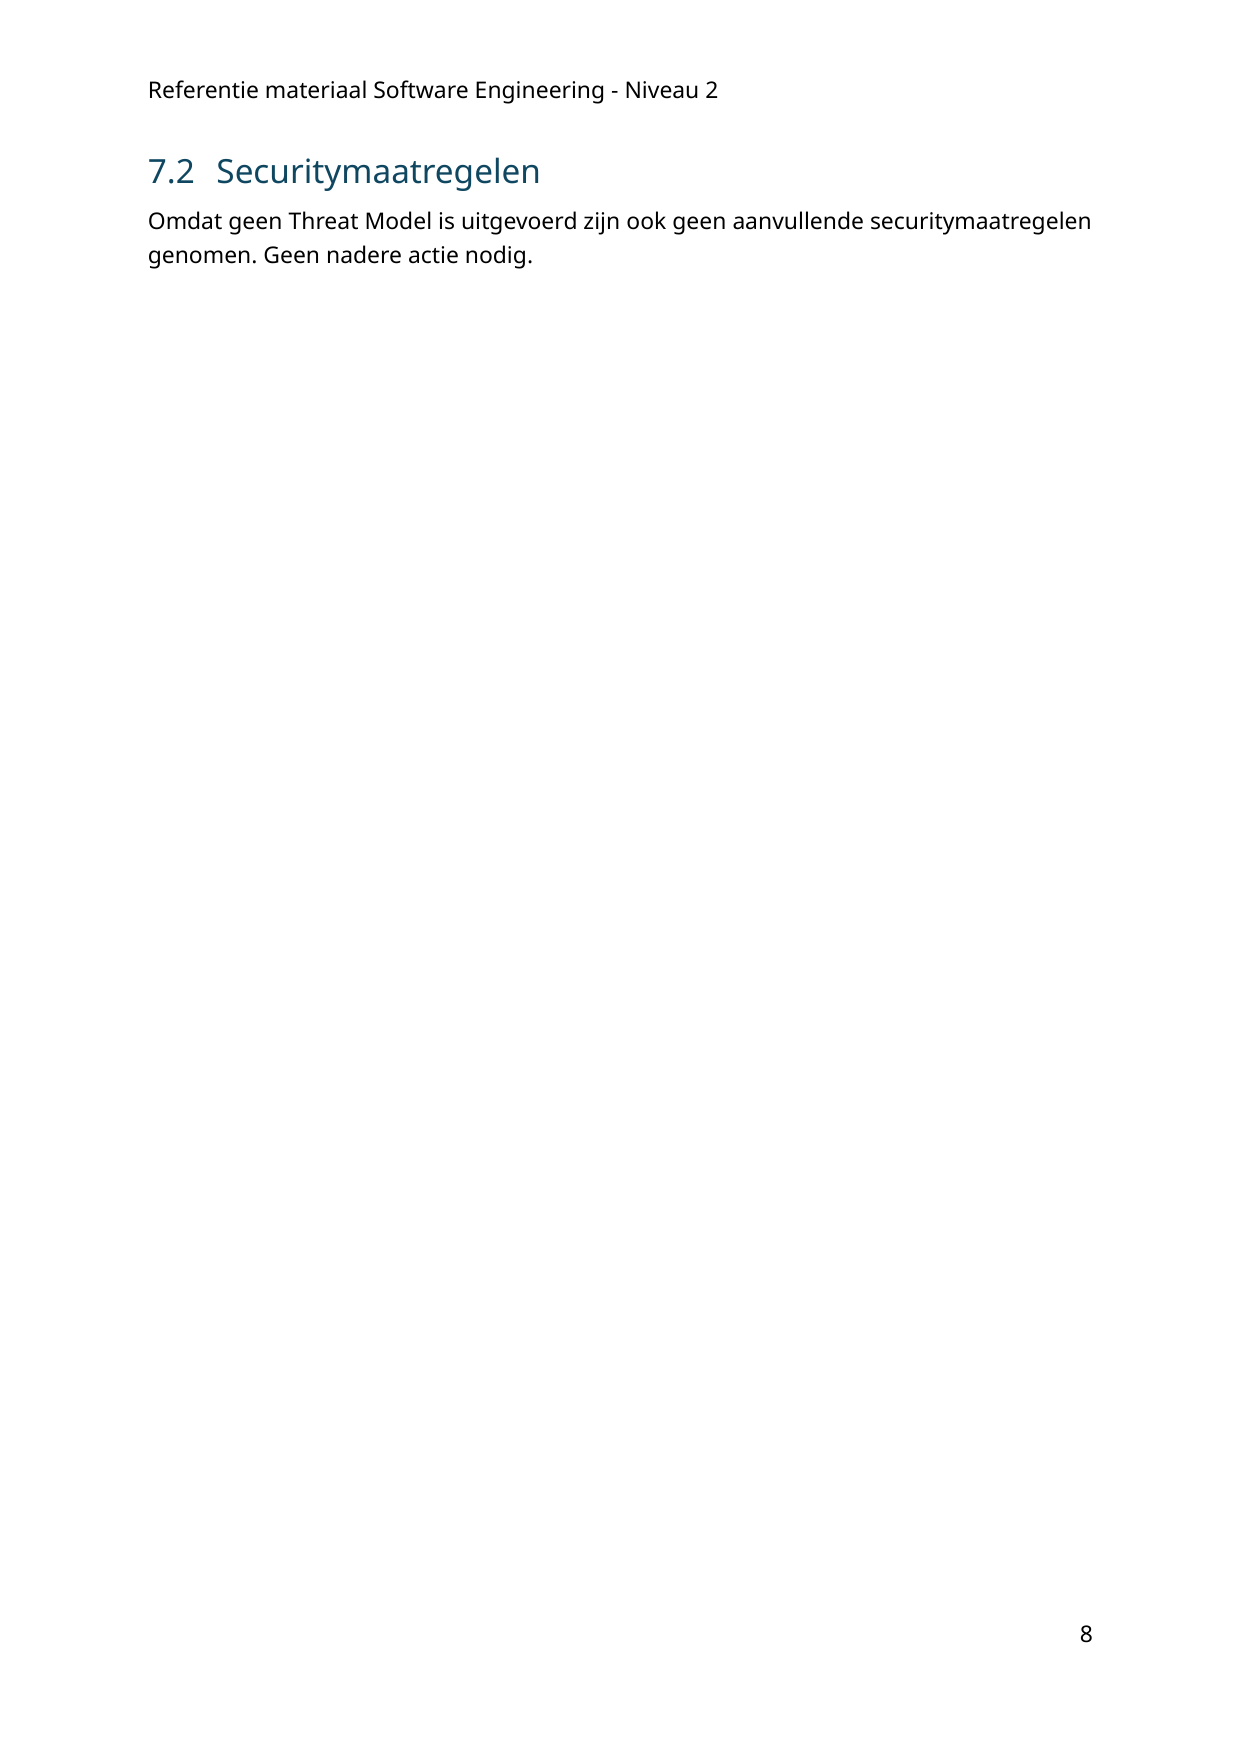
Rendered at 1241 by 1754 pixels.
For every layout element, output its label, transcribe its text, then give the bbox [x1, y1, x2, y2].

subtitle Securitymaatregelen [148, 148, 1093, 193]
text Omdat geen Threat Model is uitgevoerd zijn ook geen aanvullende securitymaatregelen genomen. Geen nadere actie nodig. [148, 205, 1093, 270]
